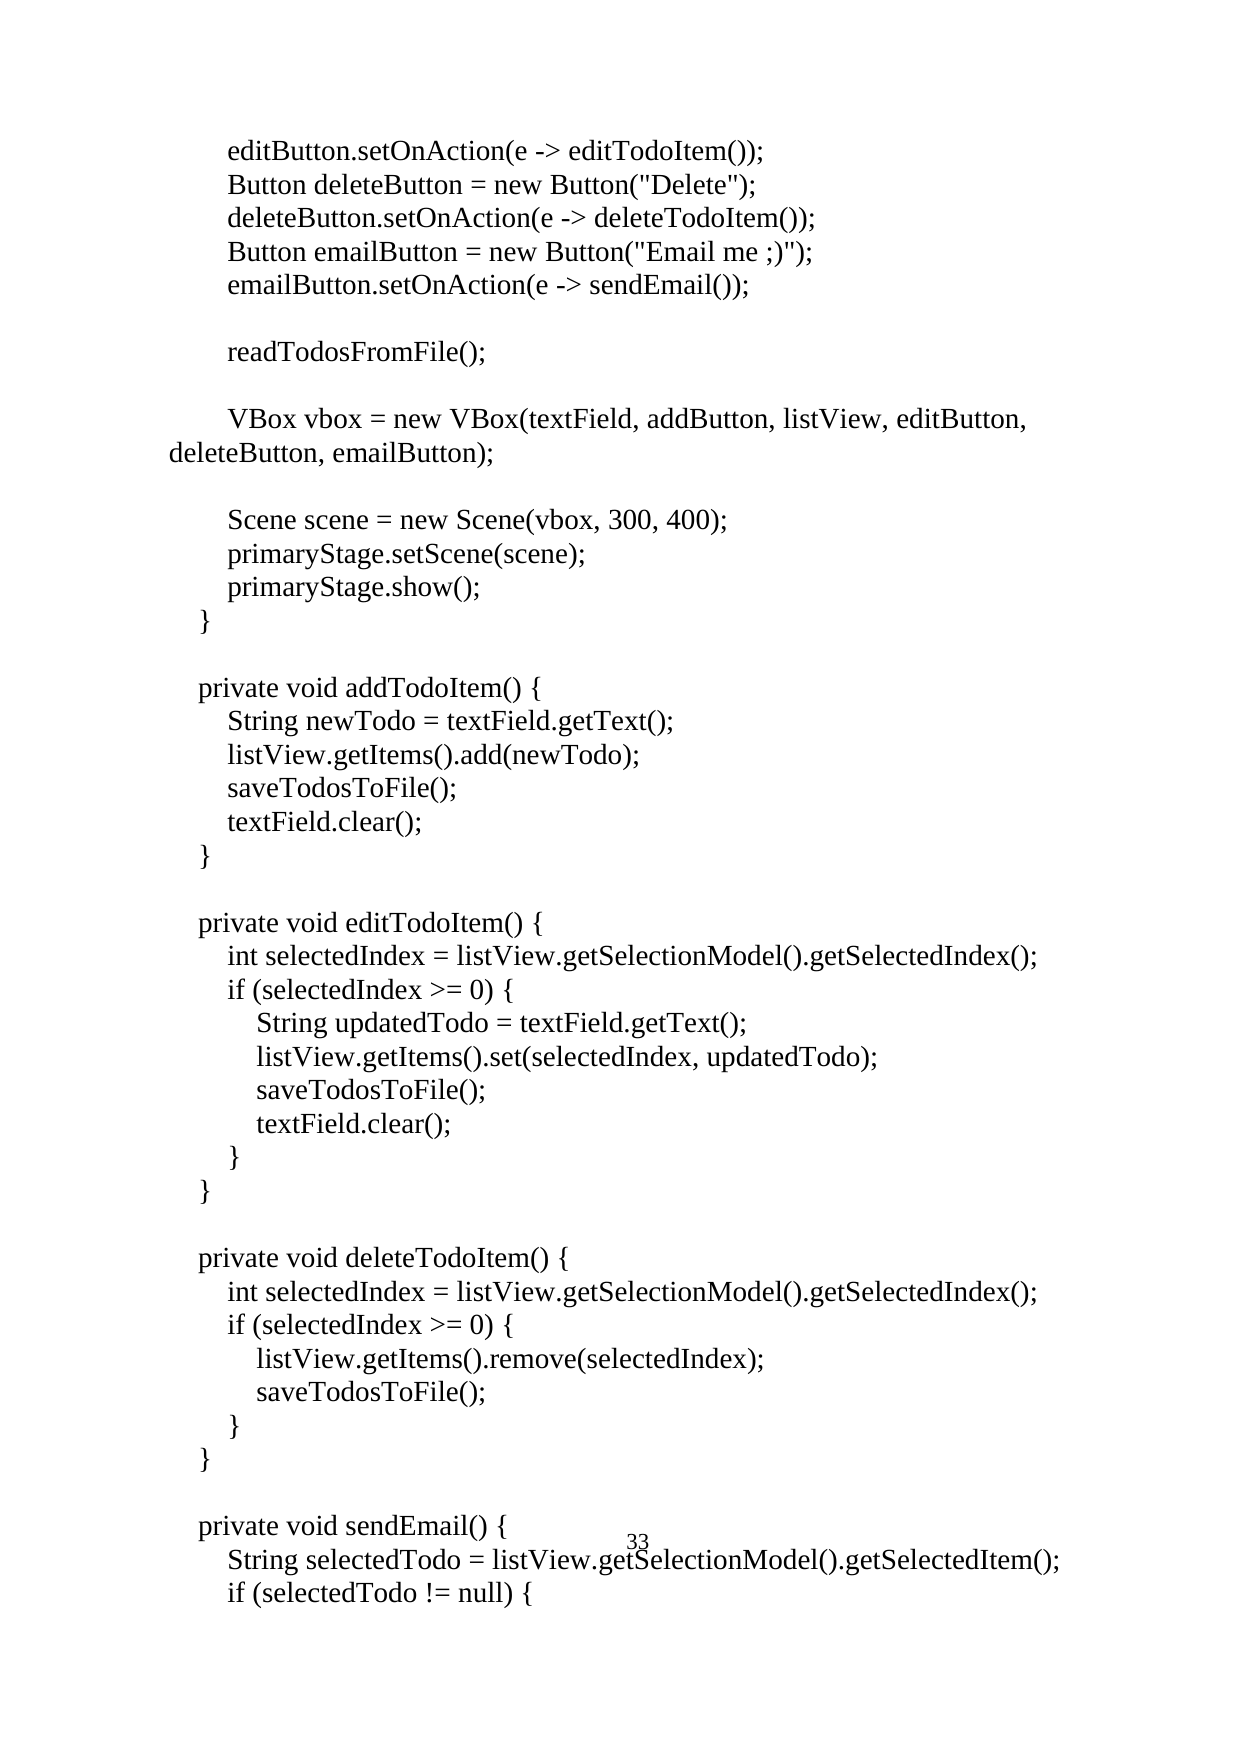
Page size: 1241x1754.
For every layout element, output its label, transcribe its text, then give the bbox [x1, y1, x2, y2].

text listView.getItems().add(newTodo); [169, 737, 1096, 771]
text textField.clear(); [169, 804, 1096, 838]
text String selectedTodo = listView.getSelectionModel().getSelectedItem(); [169, 1542, 1096, 1576]
text Scene scene = new Scene(vbox, 300, 400); [169, 502, 1096, 536]
text int selectedIndex = listView.getSelectionModel().getSelectedIndex(); [169, 1274, 1096, 1307]
text private void addTodoItem() { [169, 670, 1096, 703]
text String newTodo = textField.getText(); [169, 703, 1096, 737]
text int selectedIndex = listView.getSelectionModel().getSelectedIndex(); [169, 938, 1096, 972]
text private void sendEmail() { [169, 1508, 1096, 1542]
text } [169, 603, 1096, 636]
text saveTodosToFile(); [169, 771, 1096, 804]
text editButton.setOnAction(e -> editTodoItem()); [169, 133, 1096, 167]
text } [169, 1408, 1096, 1441]
text textField.clear(); [169, 1106, 1096, 1139]
text listView.getItems().set(selectedIndex, updatedTodo); [169, 1039, 1096, 1072]
text } [169, 1173, 1096, 1207]
text String updatedTodo = textField.getText(); [169, 1005, 1096, 1039]
text Button emailButton = new Button("Email me ;)"); [169, 234, 1096, 267]
text } [169, 1441, 1096, 1475]
text if (selectedTodo != null) { [169, 1576, 1096, 1609]
text VBox vbox = new VBox(textField, addButton, listView, editButton, deleteButton, emailButton); [169, 402, 1096, 469]
text saveTodosToFile(); [169, 1374, 1096, 1408]
text private void deleteTodoItem() { [169, 1240, 1096, 1274]
text } [169, 838, 1096, 871]
text deleteButton.setOnAction(e -> deleteTodoItem()); [169, 200, 1096, 234]
text emailButton.setOnAction(e -> sendEmail()); [169, 267, 1096, 301]
text listView.getItems().remove(selectedIndex); [169, 1341, 1096, 1374]
text saveTodosToFile(); [169, 1072, 1096, 1106]
text primaryStage.show(); [169, 569, 1096, 603]
text if (selectedIndex >= 0) { [169, 1307, 1096, 1341]
text } [169, 1139, 1096, 1173]
text Button deleteButton = new Button("Delete"); [169, 167, 1096, 200]
text private void editTodoItem() { [169, 905, 1096, 938]
text primaryStage.setScene(scene); [169, 536, 1096, 569]
text readTodosFromFile(); [169, 334, 1096, 368]
text if (selectedIndex >= 0) { [169, 972, 1096, 1005]
